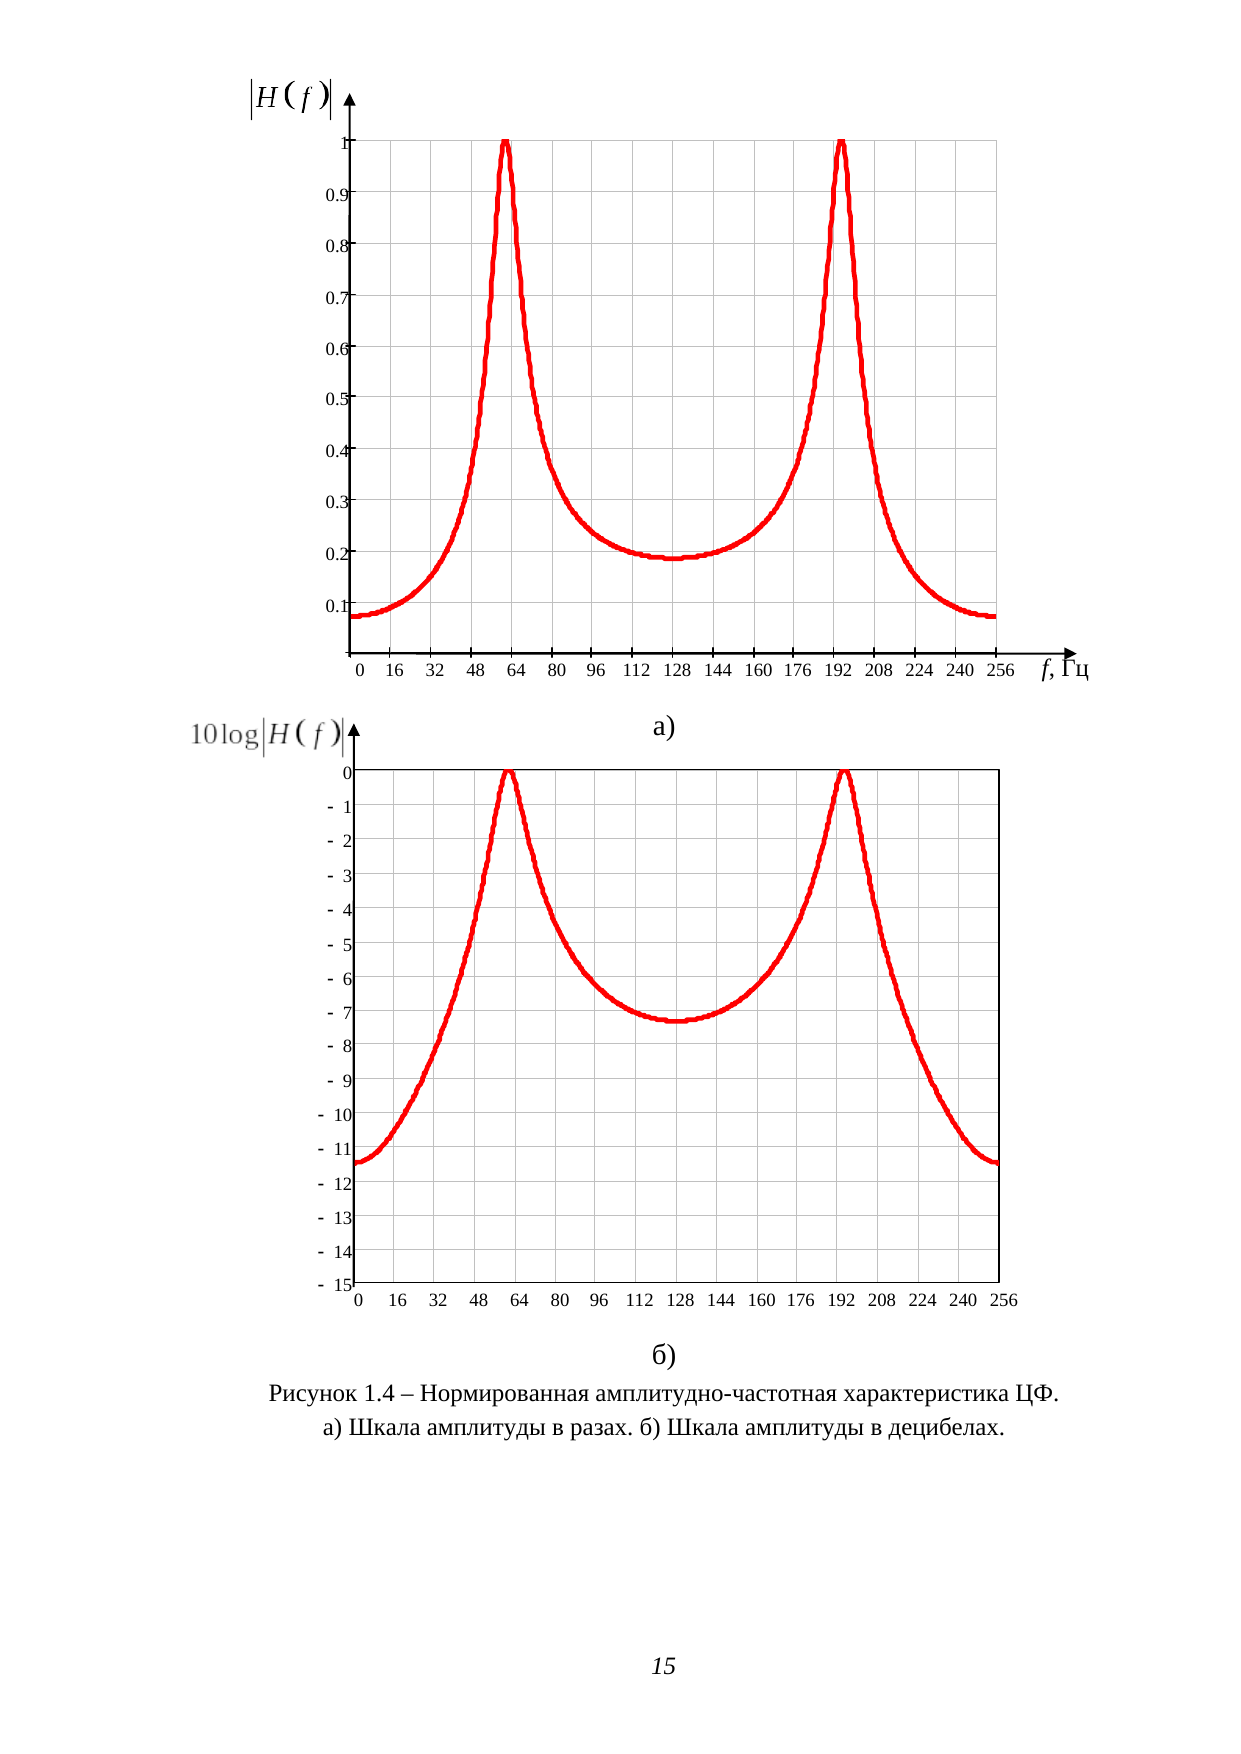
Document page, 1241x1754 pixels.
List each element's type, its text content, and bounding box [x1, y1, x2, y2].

table_header а) б) [177, 118, 1151, 1378]
table_cell Рисунок 1.4 – Нормированная амплитудно-частотная характеристика ЦФ. а) Шкала амплитуды в разах. б) Шкала амплитуды в децибелах. [177, 1378, 1151, 1448]
